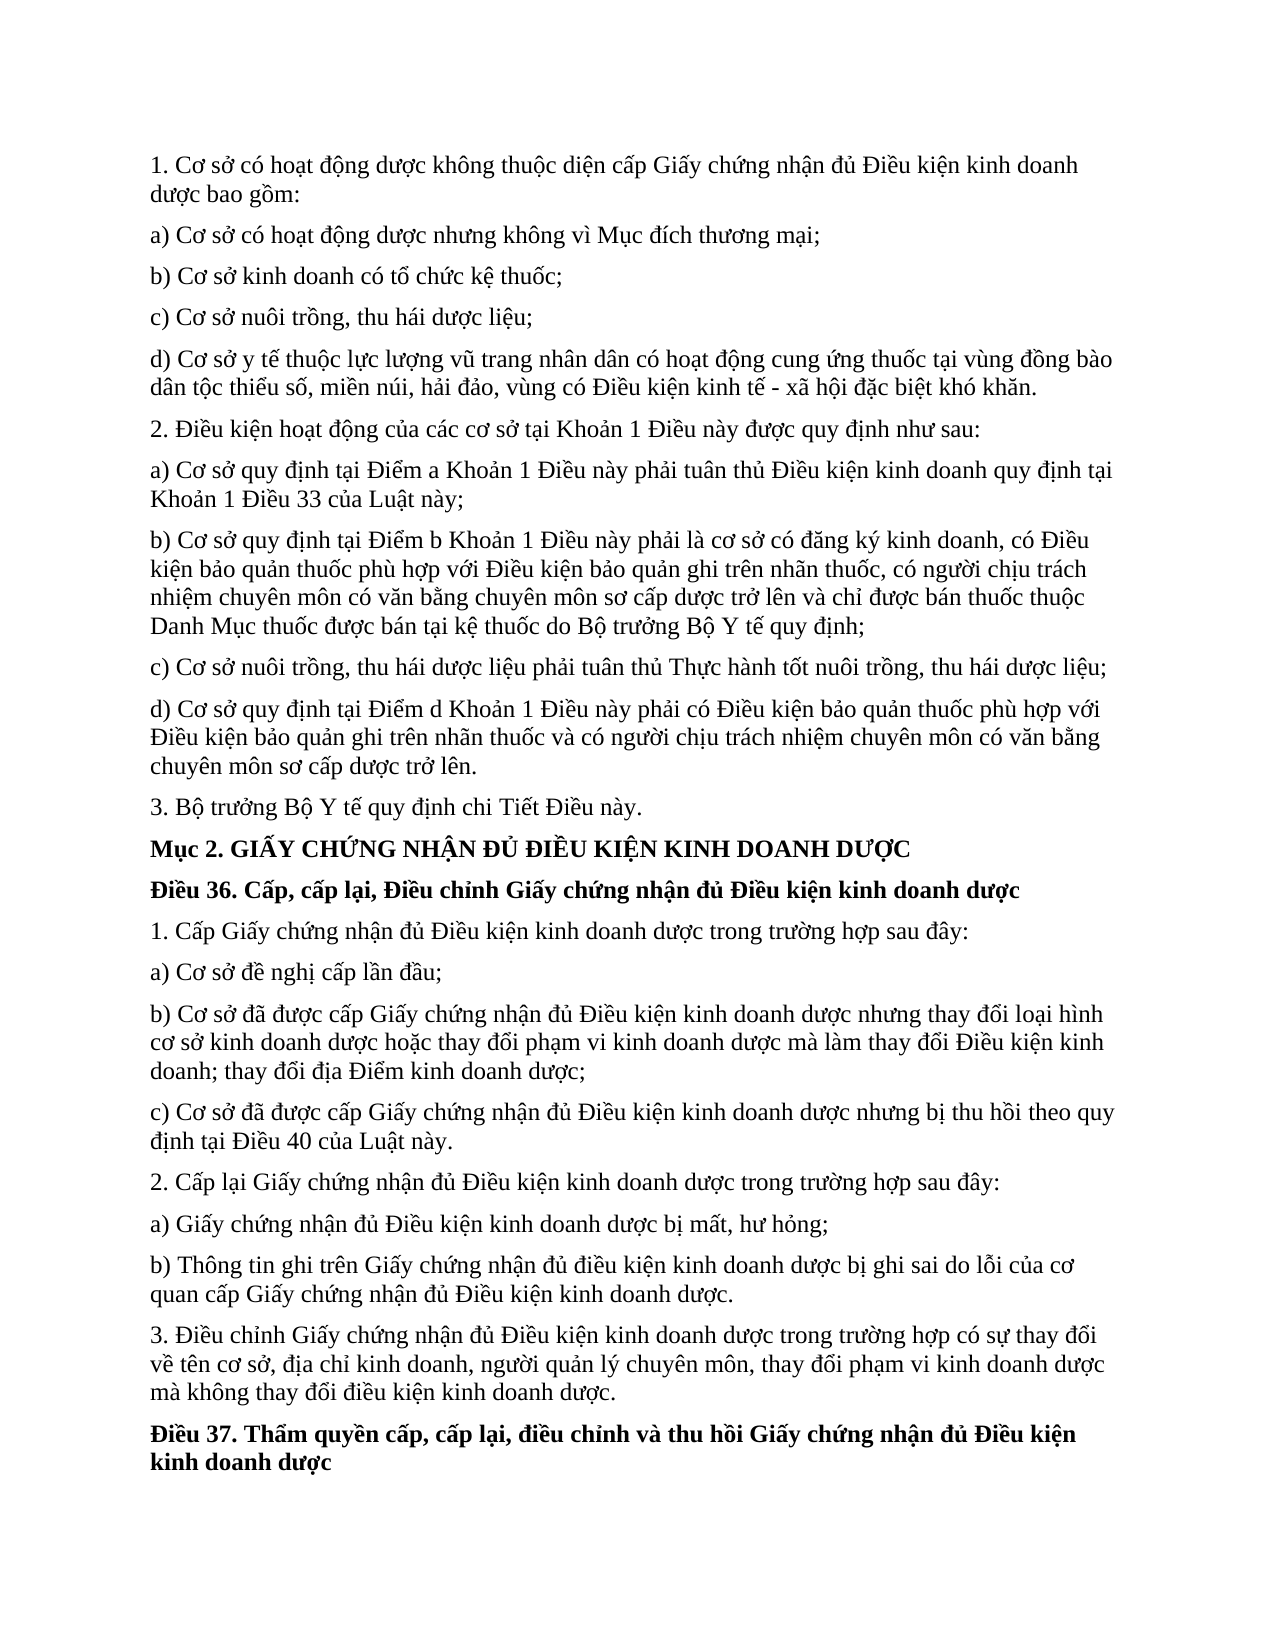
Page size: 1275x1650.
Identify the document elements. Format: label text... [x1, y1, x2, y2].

text a) Giấy chứng nhận đủ Điều kiện kinh doanh dược bị mất, hư hỏng; [150, 1209, 1125, 1237]
text 3. Điều chỉnh Giấy chứng nhận đủ Điều kiện kinh doanh dược trong trường hợp có sự thay đổi về tên cơ sở, địa chỉ kinh doanh, người quản lý chuyên môn, thay đổi phạm vi kinh doanh dược mà không thay đổi điều kiện kinh doanh dược. [150, 1320, 1125, 1406]
text d) Cơ sở y tế thuộc lực lượng vũ trang nhân dân có hoạt động cung ứng thuốc tại vùng đồng bào dân tộc thiểu số, miền núi, hải đảo, vùng có Điều kiện kinh tế - xã hội đặc biệt khó khăn. [150, 344, 1125, 401]
text c) Cơ sở đã được cấp Giấy chứng nhận đủ Điều kiện kinh doanh dược nhưng bị thu hồi theo quy định tại Điều 40 của Luật này. [150, 1097, 1125, 1155]
text d) Cơ sở quy định tại Điểm d Khoản 1 Điều này phải có Điều kiện bảo quản thuốc phù hợp với Điều kiện bảo quản ghi trên nhãn thuốc và có người chịu trách nhiệm chuyên môn có văn bằng chuyên môn sơ cấp dược trở lên. [150, 694, 1125, 780]
text c) Cơ sở nuôi trồng, thu hái dược liệu; [150, 302, 1125, 331]
text a) Cơ sở đề nghị cấp lần đầu; [150, 957, 1125, 986]
text 1. Cơ sở có hoạt động dược không thuộc diện cấp Giấy chứng nhận đủ Điều kiện kinh doanh dược bao gồm: [150, 150, 1125, 207]
text Điều 36. Cấp, cấp lại, Điều chỉnh Giấy chứng nhận đủ Điều kiện kinh doanh dược [150, 875, 1125, 904]
text b) Cơ sở quy định tại Điểm b Khoản 1 Điều này phải là cơ sở có đăng ký kinh doanh, có Điều kiện bảo quản thuốc phù hợp với Điều kiện bảo quản ghi trên nhãn thuốc, có người chịu trách nhiệm chuyên môn có văn bằng chuyên môn sơ cấp dược trở lên và chỉ được bán thuốc thuộc Danh Mục thuốc được bán tại kệ thuốc do Bộ trưởng Bộ Y tế quy định; [150, 525, 1125, 640]
text c) Cơ sở nuôi trồng, thu hái dược liệu phải tuân thủ Thực hành tốt nuôi trồng, thu hái dược liệu; [150, 652, 1125, 681]
text Mục 2. GIẤY CHỨNG NHẬN ĐỦ ĐIỀU KIỆN KINH DOANH DƯỢC [150, 834, 1125, 862]
text b) Cơ sở đã được cấp Giấy chứng nhận đủ Điều kiện kinh doanh dược nhưng thay đổi loại hình cơ sở kinh doanh dược hoặc thay đổi phạm vi kinh doanh dược mà làm thay đổi Điều kiện kinh doanh; thay đổi địa Điểm kinh doanh dược; [150, 999, 1125, 1085]
text 3. Bộ trưởng Bộ Y tế quy định chi Tiết Điều này. [150, 792, 1125, 821]
text b) Thông tin ghi trên Giấy chứng nhận đủ điều kiện kinh doanh dược bị ghi sai do lỗi của cơ quan cấp Giấy chứng nhận đủ Điều kiện kinh doanh dược. [150, 1250, 1125, 1307]
text 1. Cấp Giấy chứng nhận đủ Điều kiện kinh doanh dược trong trường hợp sau đây: [150, 916, 1125, 945]
text a) Cơ sở có hoạt động dược nhưng không vì Mục đích thương mại; [150, 220, 1125, 249]
text a) Cơ sở quy định tại Điểm a Khoản 1 Điều này phải tuân thủ Điều kiện kinh doanh quy định tại Khoản 1 Ðiều 33 của Luật này; [150, 455, 1125, 512]
text b) Cơ sở kinh doanh có tổ chức kệ thuốc; [150, 261, 1125, 290]
text Điều 37. Thẩm quyền cấp, cấp lại, điều chỉnh và thu hồi Giấy chứng nhận đủ Điều kiện kinh doanh dược [150, 1419, 1125, 1476]
text 2. Điều kiện hoạt động của các cơ sở tại Khoản 1 Điều này được quy định như sau: [150, 414, 1125, 442]
text 2. Cấp lại Giấy chứng nhận đủ Điều kiện kinh doanh dược trong trường hợp sau đây: [150, 1167, 1125, 1196]
